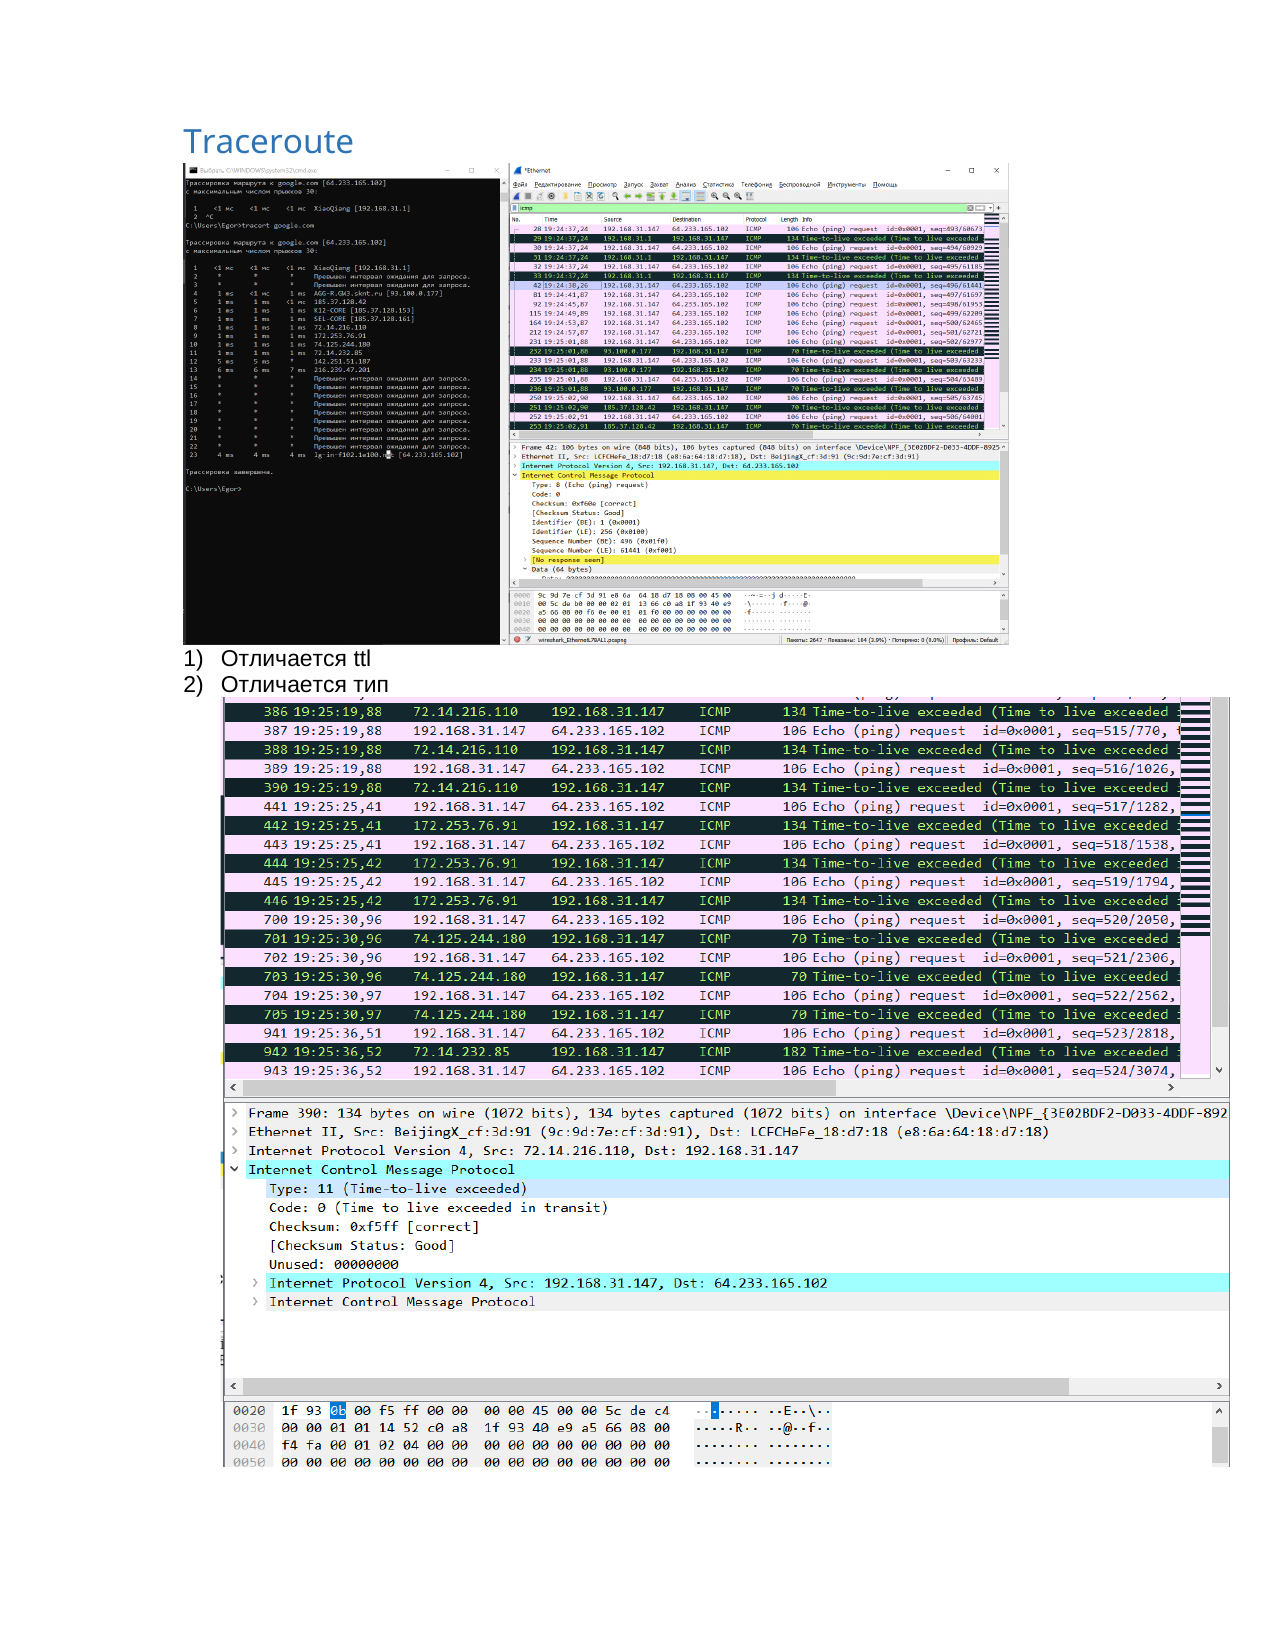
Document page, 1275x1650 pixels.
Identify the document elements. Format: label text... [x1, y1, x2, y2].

picture [220, 697, 1230, 1467]
picture [183, 163, 1009, 645]
list Отличается ttl [183, 644, 1186, 671]
